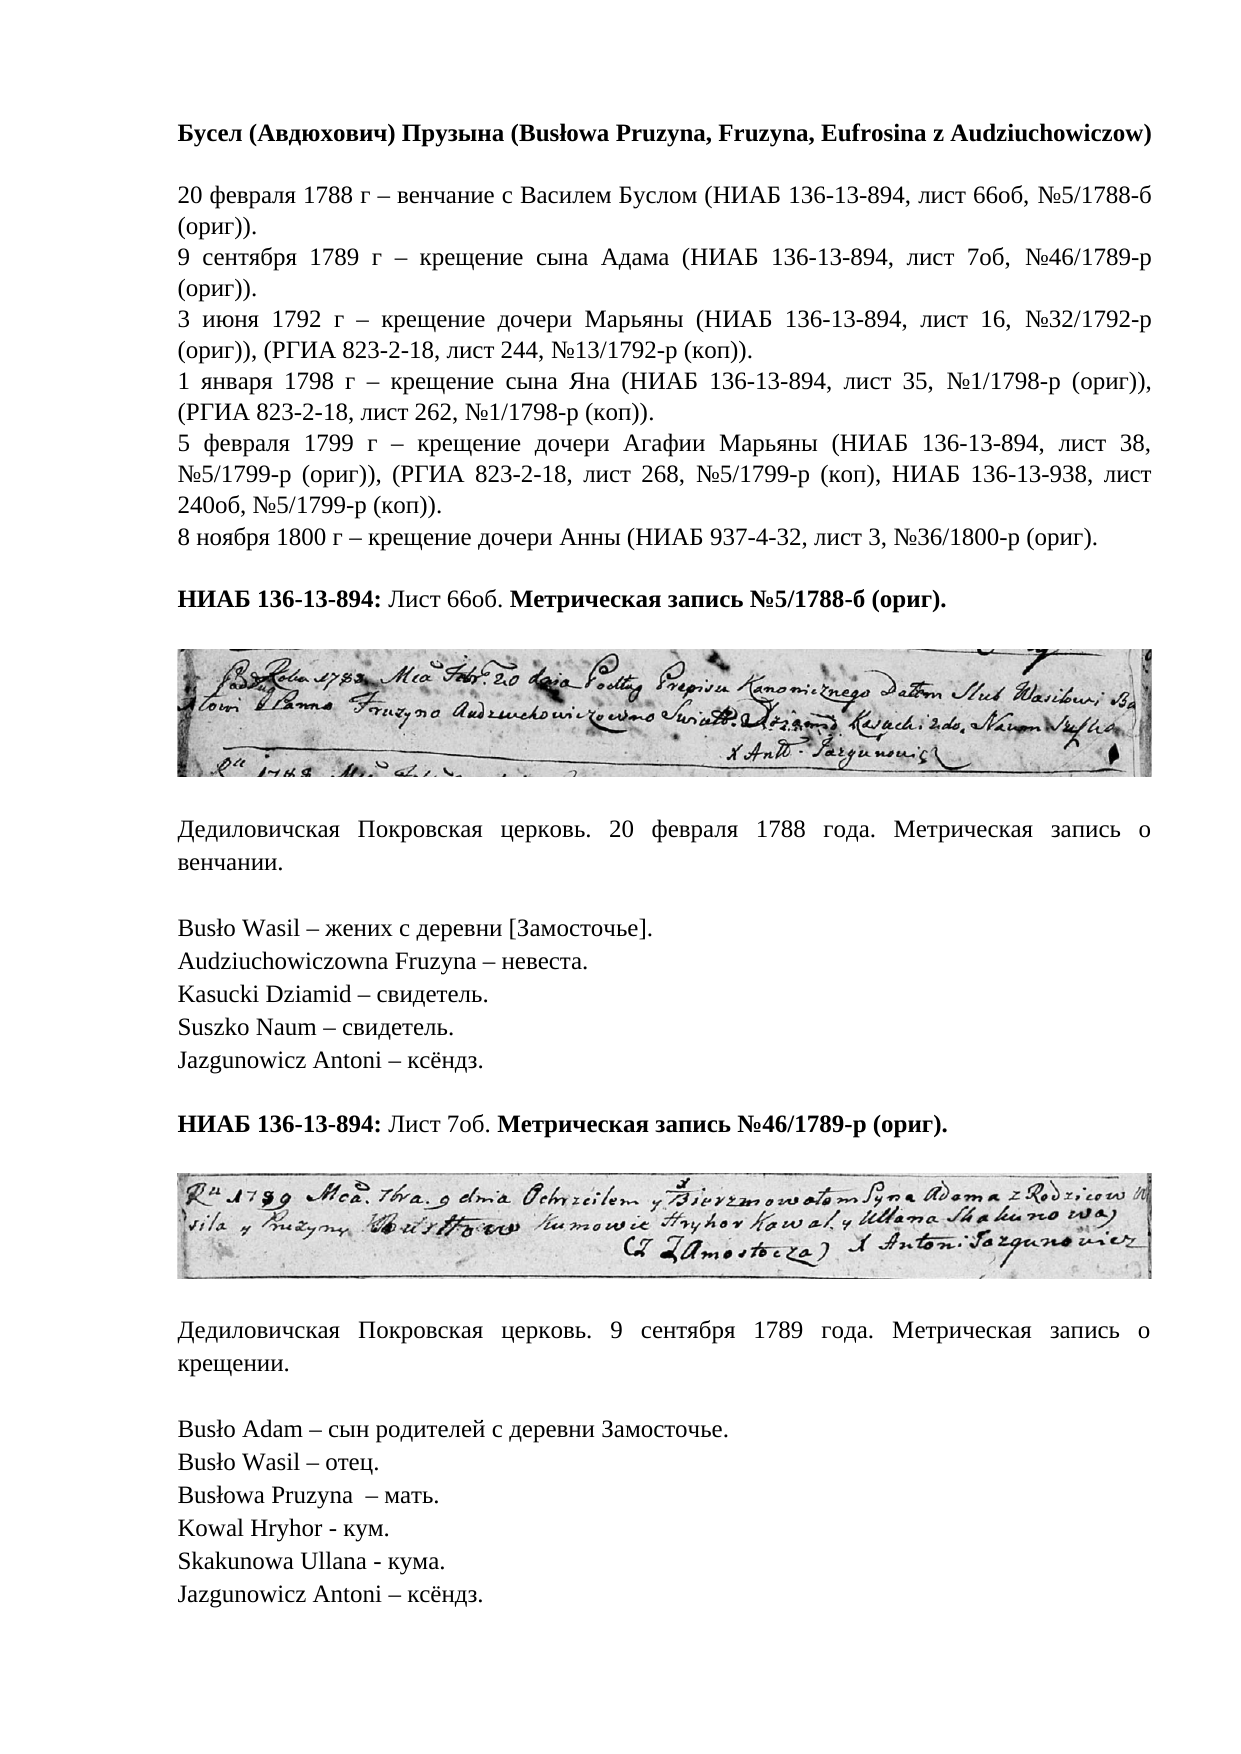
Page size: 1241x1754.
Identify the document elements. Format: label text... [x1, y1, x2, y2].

text Jazgunowicz Antoni – ксёндз. [177, 1579, 1152, 1608]
text 3 июня 1792 г – крещение дочери Марьяны (НИАБ 136-13-894, лист 16, №32/1792-р (ориг)), (РГИА 823-2-18, лист 244, №13/1792-р (коп)). [177, 304, 1152, 364]
picture [177, 1173, 1152, 1279]
text Kowal Hryhor - кум. [177, 1513, 1152, 1542]
text Бусел (Авдюхович) Прузына (Busłowa Pruzyna, Fruzyna, Eufrosina z Audziuchowiczow) [177, 118, 1152, 147]
text Skakunowa Ullana - кума. [177, 1546, 1152, 1575]
picture [177, 649, 1152, 777]
text 5 февраля 1799 г – крещение дочери Агафии Марьяны (НИАБ 136-13-894, лист 38, №5/1799-р (ориг)), (РГИА 823-2-18, лист 268, №5/1799-р (коп), НИАБ 136-13-938, лист 240об, №5/1799-р (коп)). [177, 428, 1152, 519]
text 9 сентября 1789 г – крещение сына Адама (НИАБ 136-13-894, лист 7об, №46/1789-р (ориг)). [177, 242, 1152, 302]
text Busło Adam – сын родителей с деревни Замосточье. [177, 1414, 1152, 1443]
text Busło Wasil – жених с деревни [Замосточье]. [177, 913, 1152, 942]
text Jazgunowicz Antoni – ксёндз. [177, 1045, 1152, 1074]
text Audziuchowiczowna Fruzyna – невеста. [177, 946, 1152, 975]
text Kasucki Dziamid – свидетель. [177, 979, 1152, 1008]
text 20 февраля 1788 г – венчание с Василем Буслом (НИАБ 136-13-894, лист 66об, №5/1788-б (ориг)). [177, 180, 1152, 240]
text Busło Wasil – отец. [177, 1447, 1152, 1476]
text НИАБ 136-13-894: Лист 66об. Метрическая запись №5/1788-б (ориг). [177, 584, 1152, 612]
text Дедиловичская Покровская церковь. 20 февраля 1788 года. Метрическая запись о венчании. [177, 814, 1152, 876]
text Дедиловичская Покровская церковь. 9 сентября 1789 года. Метрическая запись о крещении. [177, 1315, 1152, 1377]
text Suszko Naum – свидетель. [177, 1012, 1152, 1041]
text 8 ноября 1800 г – крещение дочери Анны (НИАБ 937-4-32, лист 3, №36/1800-р (ориг). [177, 522, 1152, 550]
text Busłowa Pruzyna – мать. [177, 1480, 1152, 1509]
text 1 января 1798 г – крещение сына Яна (НИАБ 136-13-894, лист 35, №1/1798-р (ориг)), (РГИА 823-2-18, лист 262, №1/1798-р (коп)). [177, 366, 1152, 426]
text НИАБ 136-13-894: Лист 7об. Метрическая запись №46/1789-р (ориг). [177, 1109, 1152, 1138]
